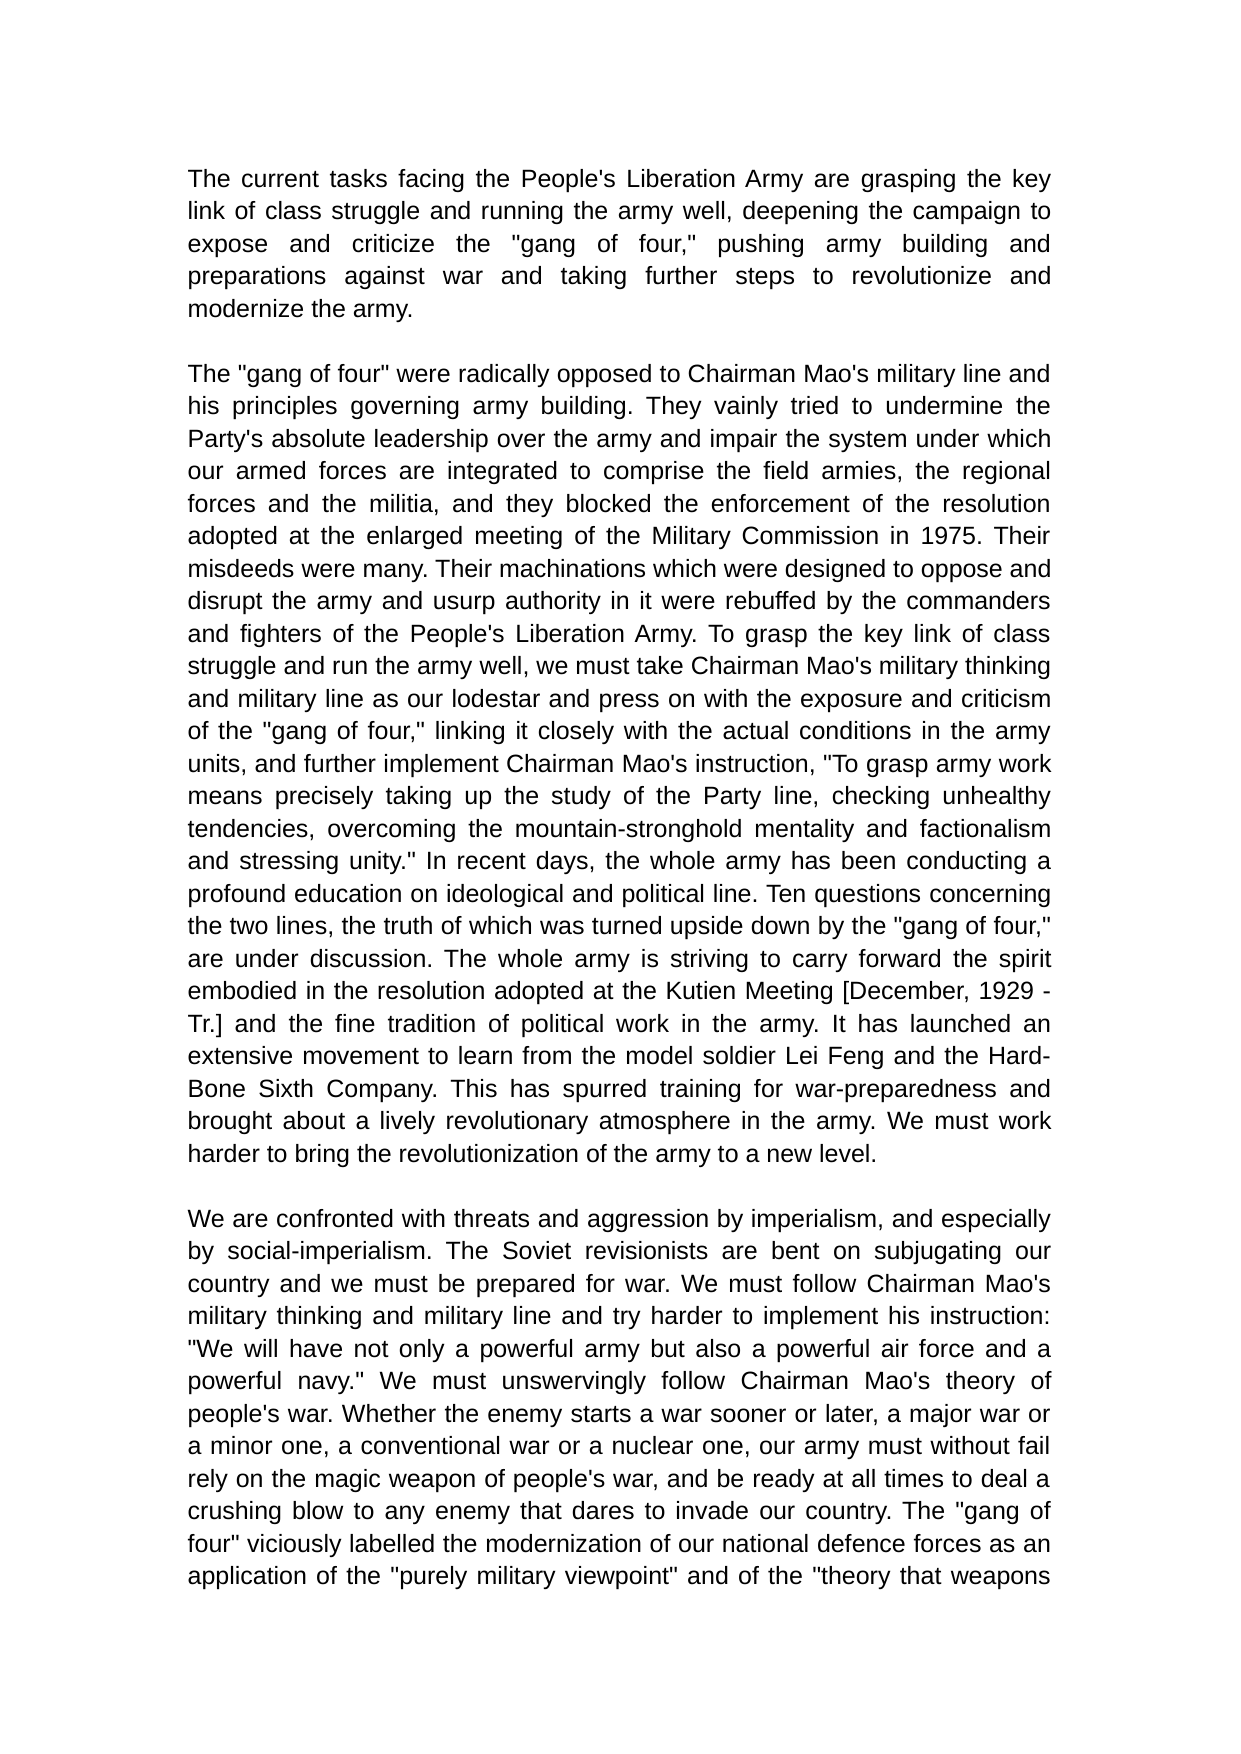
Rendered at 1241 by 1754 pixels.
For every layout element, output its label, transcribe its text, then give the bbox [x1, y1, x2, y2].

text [187, 1202, 1053, 1592]
text The "gang of four" were radically opposed to Chairman Mao's military line and his principles governing army building. They vainly tried to undermine the Party's absolute leadership over the army and impair the system under which our armed forces are integrated to comprise the field armies, the regional forces and the militia, and they blocked the enforcement of the resolution adopted at the enlarged meeting of the Military Commission in 1975. Their misdeeds were many. Their machinations which were designed to oppose and disrupt the army and usurp authority in it were rebuffed by the commanders and fighters of the People's Liberation Army. To grasp the key link of class struggle and run the army well, we must take Chairman Mao's military thinking and military line as our lodestar and press on with the exposure and criticism of the "gang of four," linking it closely with the actual conditions in the army units, and further implement Chairman Mao's instruction, "To grasp army work means precisely taking up the study of the Party line, checking unhealthy tendencies, overcoming the mountain-stronghold mentality and factionalism and stressing unity." In recent days, the whole army has been conducting a profound education on ideological and political line. Ten questions concerning the two lines, the truth of which was turned upside down by the "gang of four," are under discussion. The whole army is striving to carry forward the spirit embodied in the resolution adopted at the Kutien Meeting [December, 1929 - Tr.] and the fine tradition of political work in the army. It has launched an extensive movement to learn from the model soldier Lei Feng and the Hard-Bone Sixth Company. This has spurred training for war-preparedness and brought about a lively revolutionary atmosphere in the army. We must work harder to bring the revolutionization of the army to a new level. [187, 357, 1053, 1169]
text The current tasks facing the People's Liberation Army are grasping the key link of class struggle and running the army well, deepening the campaign to expose and criticize the "gang of four," pushing army building and preparations against war and taking further steps to revolutionize and modernize the army. [187, 162, 1053, 324]
